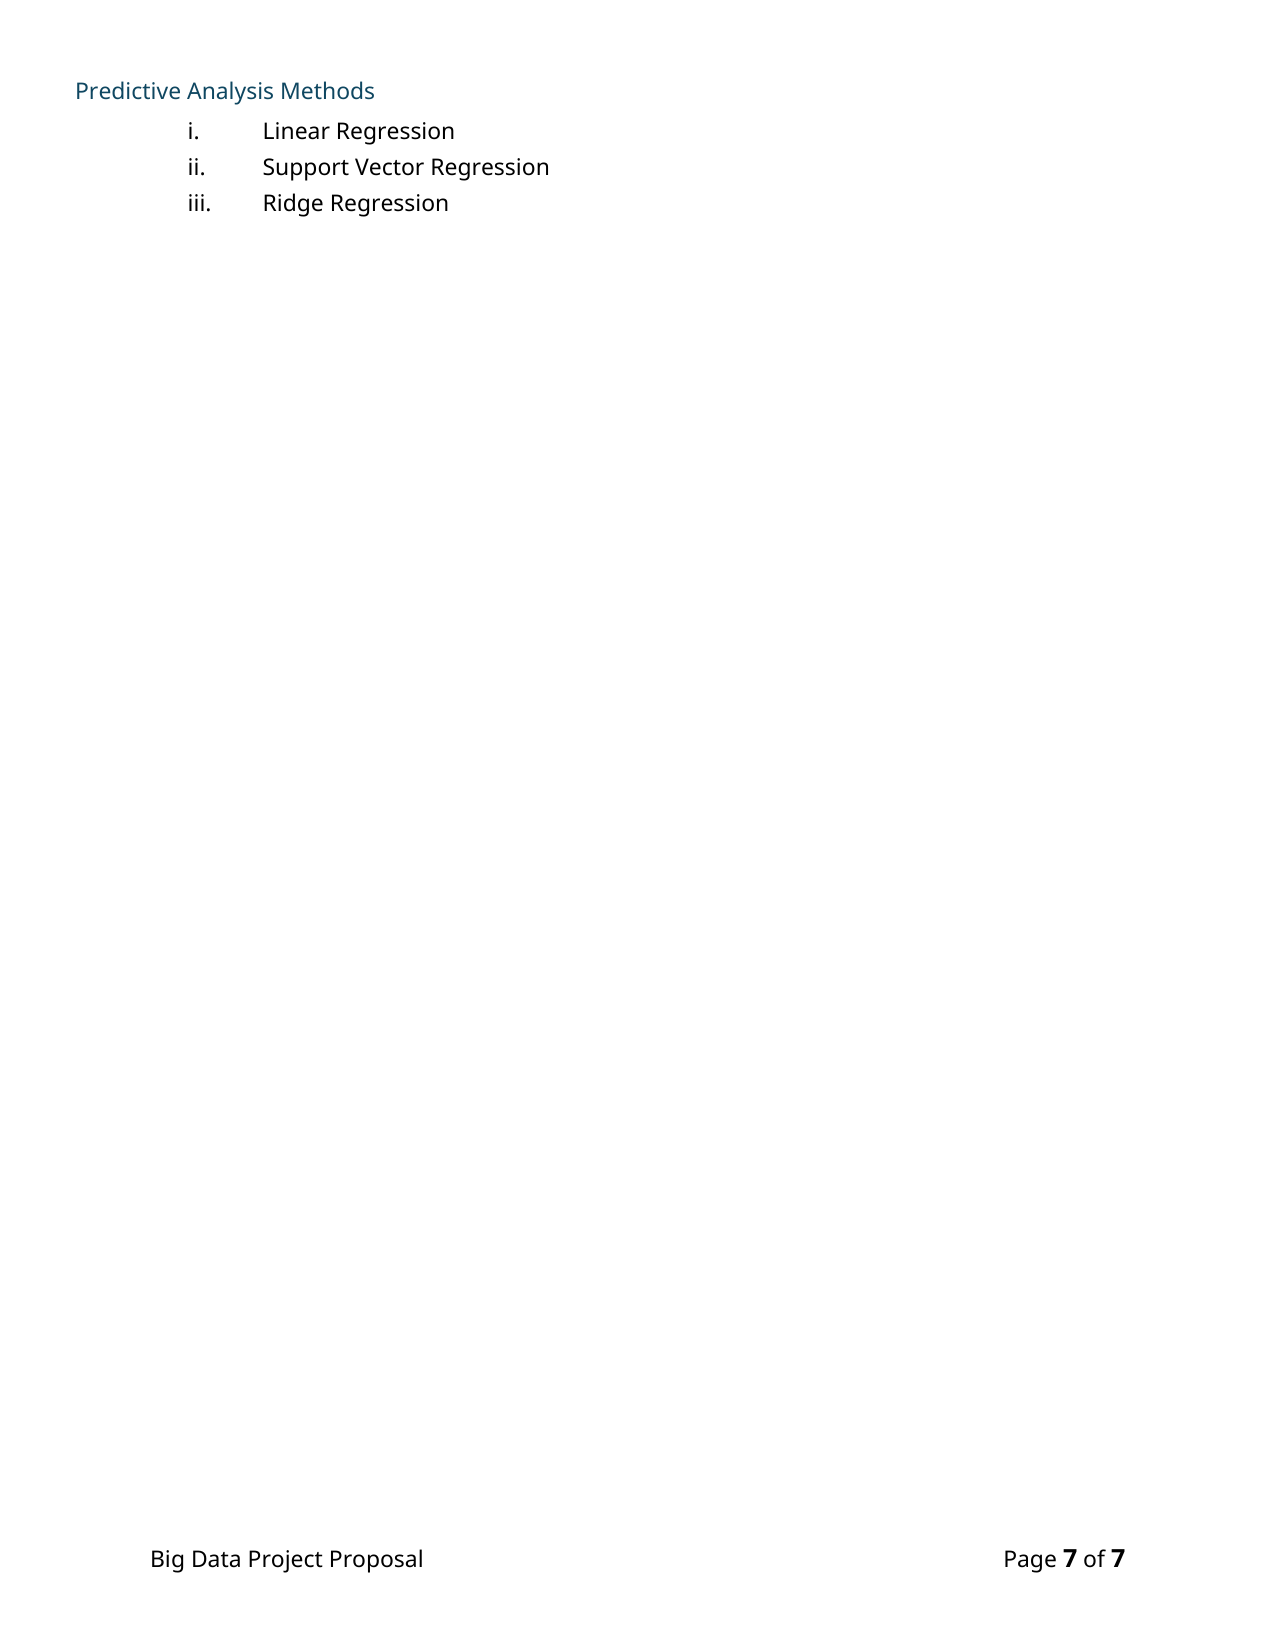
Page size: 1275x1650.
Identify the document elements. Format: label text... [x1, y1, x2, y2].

list Linear Regression [187, 115, 1200, 146]
list Ridge Regression [187, 187, 1200, 218]
subtitle Predictive Analysis Methods [75, 75, 1200, 106]
list Support Vector Regression [187, 151, 1200, 182]
